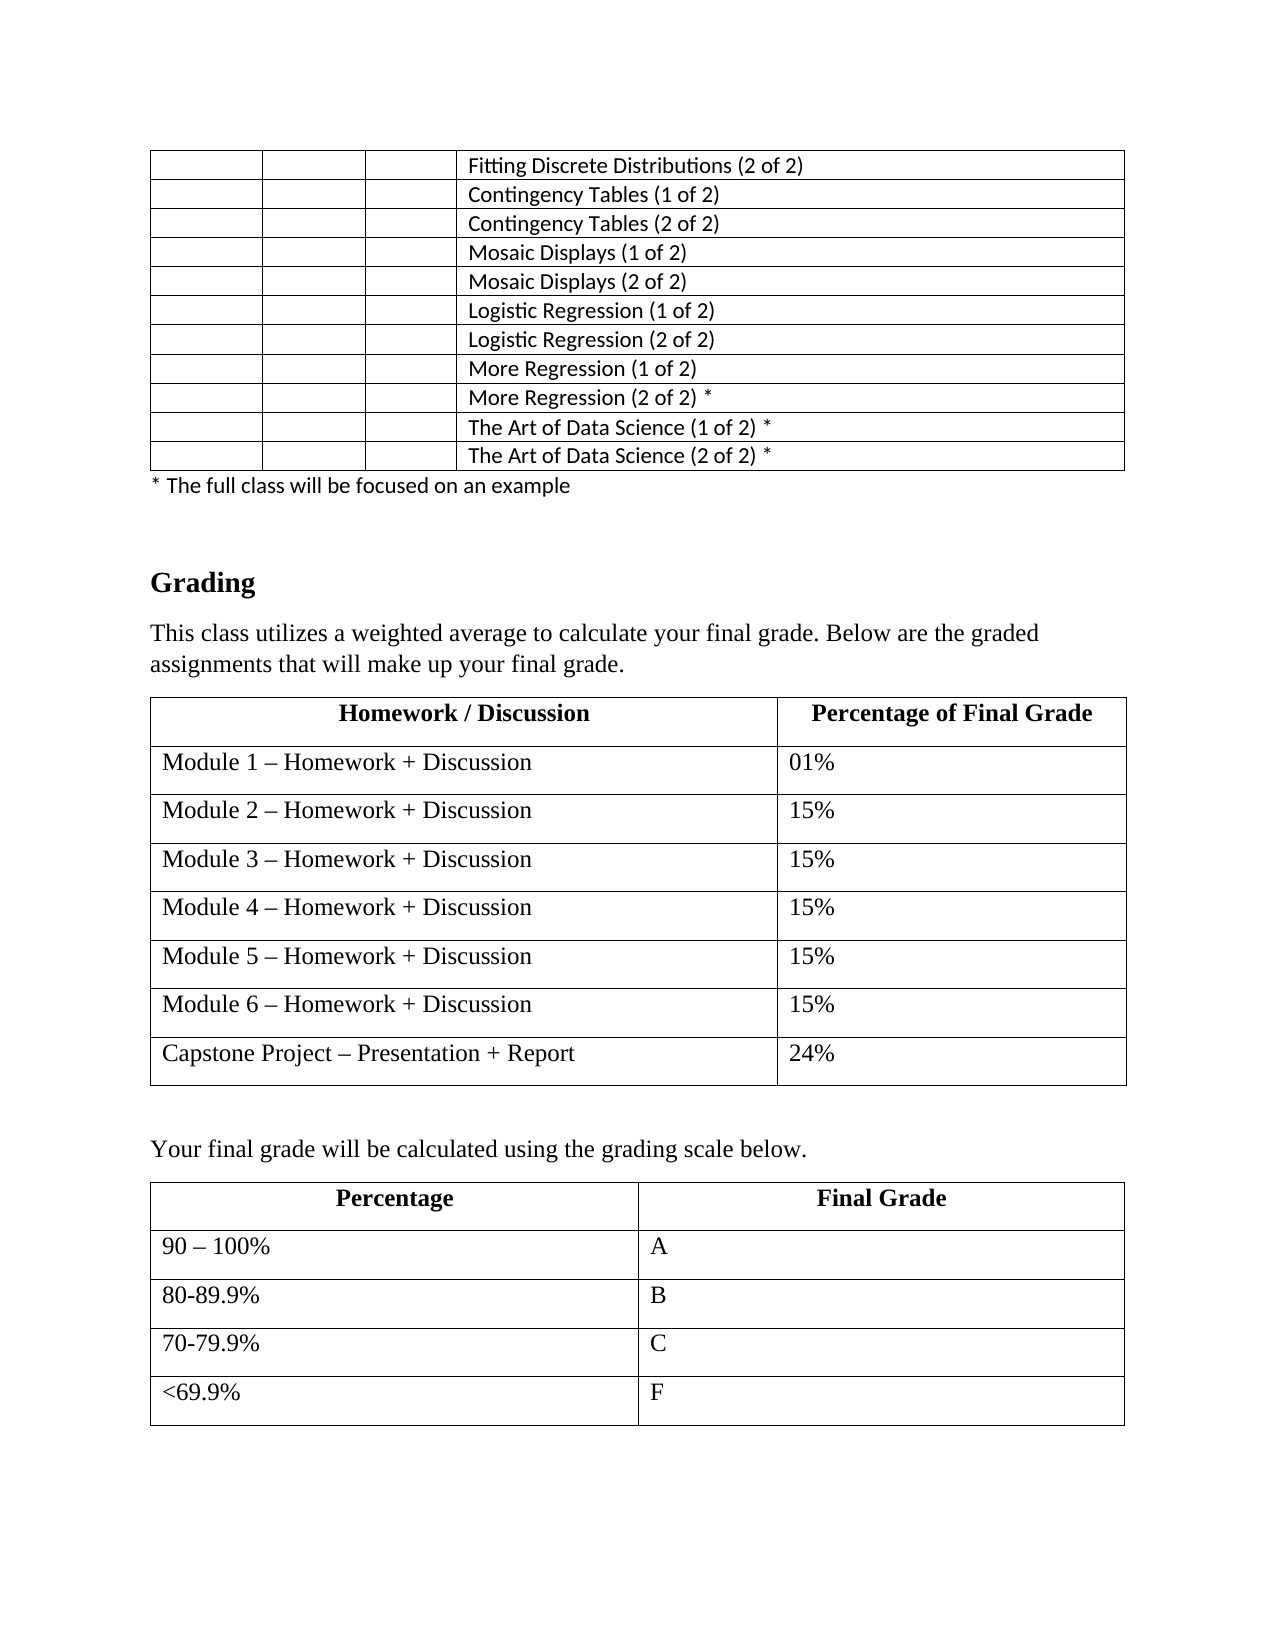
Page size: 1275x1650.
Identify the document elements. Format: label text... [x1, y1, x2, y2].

table_cell 01% [778, 747, 1126, 794]
text * The full class will be focused on an example [150, 471, 1125, 499]
table_cell [151, 413, 262, 441]
table_cell [263, 413, 365, 441]
table_header Percentage of Final Grade [778, 698, 1126, 746]
table_cell [366, 296, 456, 324]
table_cell [263, 442, 365, 470]
table_cell Contingency Tables (1 of 2) [457, 180, 1124, 208]
table_cell The Art of Data Science (1 of 2) * [457, 413, 1124, 441]
table_cell Logistic Regression (2 of 2) [457, 325, 1124, 353]
table_cell [366, 238, 456, 266]
table_cell [366, 151, 456, 179]
table_cell Module 1 – Homework + Discussion [151, 747, 777, 794]
table_header Final Grade [639, 1183, 1124, 1230]
table_cell The Art of Data Science (2 of 2) * [457, 442, 1124, 470]
table_cell [151, 442, 262, 470]
table_cell Module 3 – Homework + Discussion [151, 844, 777, 891]
table_cell A [639, 1231, 1124, 1279]
text Grading [150, 565, 1125, 599]
table_cell [366, 209, 456, 237]
table_cell Fitting Discrete Distributions (2 of 2) [457, 151, 1124, 179]
table_cell 90 – 100% [151, 1231, 638, 1279]
table_cell C [639, 1329, 1124, 1376]
table_cell Contingency Tables (2 of 2) [457, 209, 1124, 237]
table_cell 15% [778, 989, 1126, 1037]
table_cell Module 6 – Homework + Discussion [151, 989, 777, 1037]
table_cell [151, 384, 262, 412]
table_cell [151, 209, 262, 237]
table_cell [151, 296, 262, 324]
table_cell [366, 355, 456, 382]
table_cell B [639, 1280, 1124, 1327]
table_cell More Regression (2 of 2) * [457, 384, 1124, 412]
table_cell [263, 355, 365, 382]
table_cell [263, 238, 365, 266]
table_cell [151, 325, 262, 353]
table_cell F [639, 1377, 1124, 1424]
table_cell [151, 355, 262, 382]
table_cell Capstone Project – Presentation + Report [151, 1038, 777, 1085]
table_cell 15% [778, 795, 1126, 843]
table_header Percentage [151, 1183, 638, 1230]
table_cell 15% [778, 844, 1126, 891]
table_cell Module 4 – Homework + Discussion [151, 892, 777, 940]
table_cell Mosaic Displays (2 of 2) [457, 267, 1124, 295]
table_cell Mosaic Displays (1 of 2) [457, 238, 1124, 266]
table_cell [263, 209, 365, 237]
table_cell Module 2 – Homework + Discussion [151, 795, 777, 843]
table_cell Logistic Regression (1 of 2) [457, 296, 1124, 324]
table_cell 70-79.9% [151, 1329, 638, 1376]
text This class utilizes a weighted average to calculate your final grade. Below are the graded assignments that will make up your final grade. [150, 618, 1125, 678]
table_cell [151, 180, 262, 208]
table_cell [366, 442, 456, 470]
table_cell [151, 267, 262, 295]
table_cell [151, 151, 262, 179]
table_cell Module 5 – Homework + Discussion [151, 941, 777, 988]
table_cell [263, 267, 365, 295]
table_cell [263, 325, 365, 353]
table_cell 15% [778, 941, 1126, 988]
table_cell [263, 384, 365, 412]
table_cell [263, 180, 365, 208]
table_cell 15% [778, 892, 1126, 940]
table_cell 80-89.9% [151, 1280, 638, 1327]
table_cell [366, 325, 456, 353]
table_cell [366, 384, 456, 412]
table_cell [263, 151, 365, 179]
table_cell 24% [778, 1038, 1126, 1085]
table_cell [263, 296, 365, 324]
table_cell [366, 413, 456, 441]
table_header Homework / Discussion [151, 698, 777, 746]
table_cell [151, 238, 262, 266]
table_cell More Regression (1 of 2) [457, 355, 1124, 382]
table_cell [366, 180, 456, 208]
table_cell [366, 267, 456, 295]
text Your final grade will be calculated using the grading scale below. [150, 1134, 1125, 1163]
table_cell <69.9% [151, 1377, 638, 1424]
